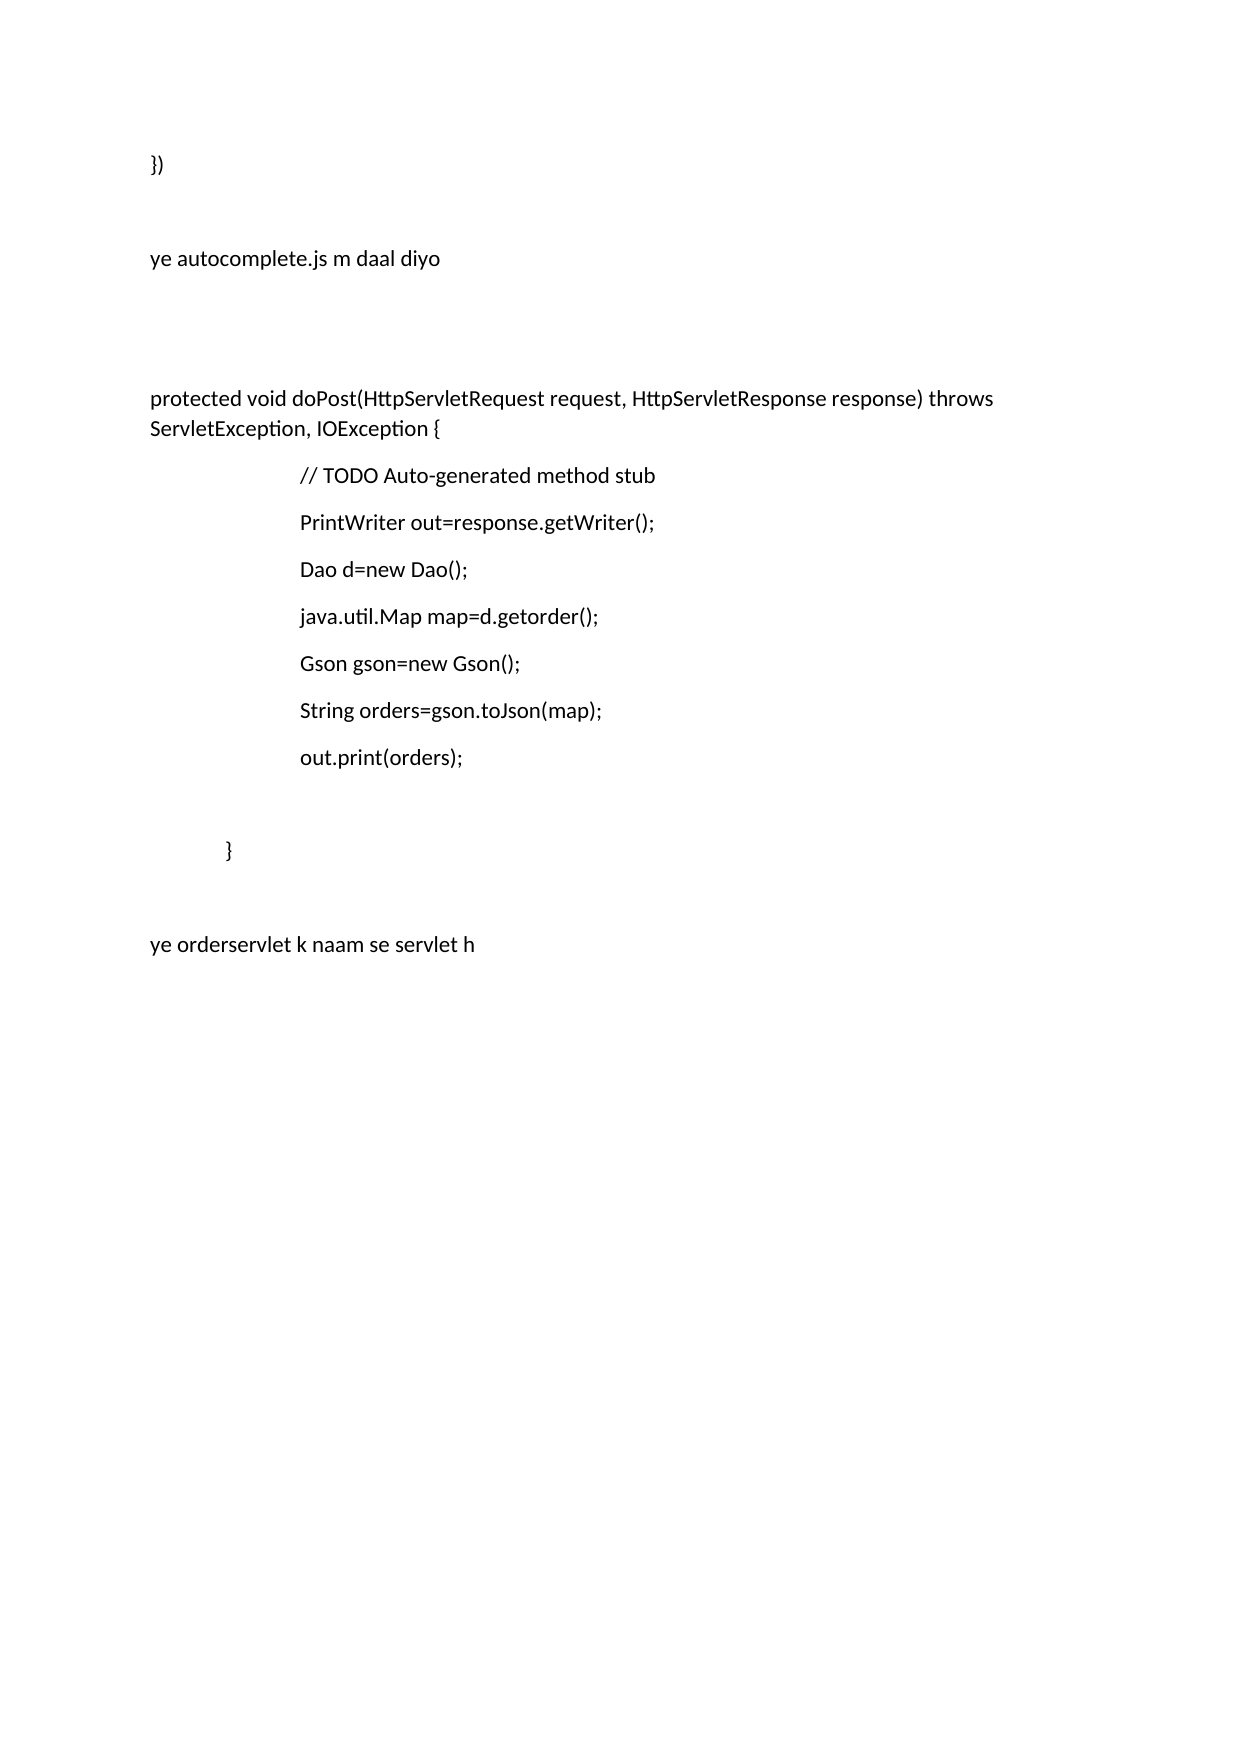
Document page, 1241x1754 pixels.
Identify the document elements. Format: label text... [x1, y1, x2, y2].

text }) [150, 150, 1090, 178]
text out.print(orders); [150, 743, 1090, 771]
text ye orderservlet k naam se servlet h [150, 930, 1090, 958]
text PrintWriter out=response.getWriter(); [150, 508, 1090, 536]
text // TODO Auto-generated method stub [150, 461, 1090, 489]
text Gson gson=new Gson(); [150, 649, 1090, 677]
text Dao d=new Dao(); [150, 555, 1090, 583]
text String orders=gson.toJson(map); [150, 696, 1090, 724]
text java.util.Map map=d.getorder(); [150, 602, 1090, 630]
text ye autocomplete.js m daal diyo [150, 244, 1090, 272]
text } [150, 836, 1090, 864]
text protected void doPost(HttpServletRequest request, HttpServletResponse response) throws ServletException, IOException { [150, 384, 1090, 443]
